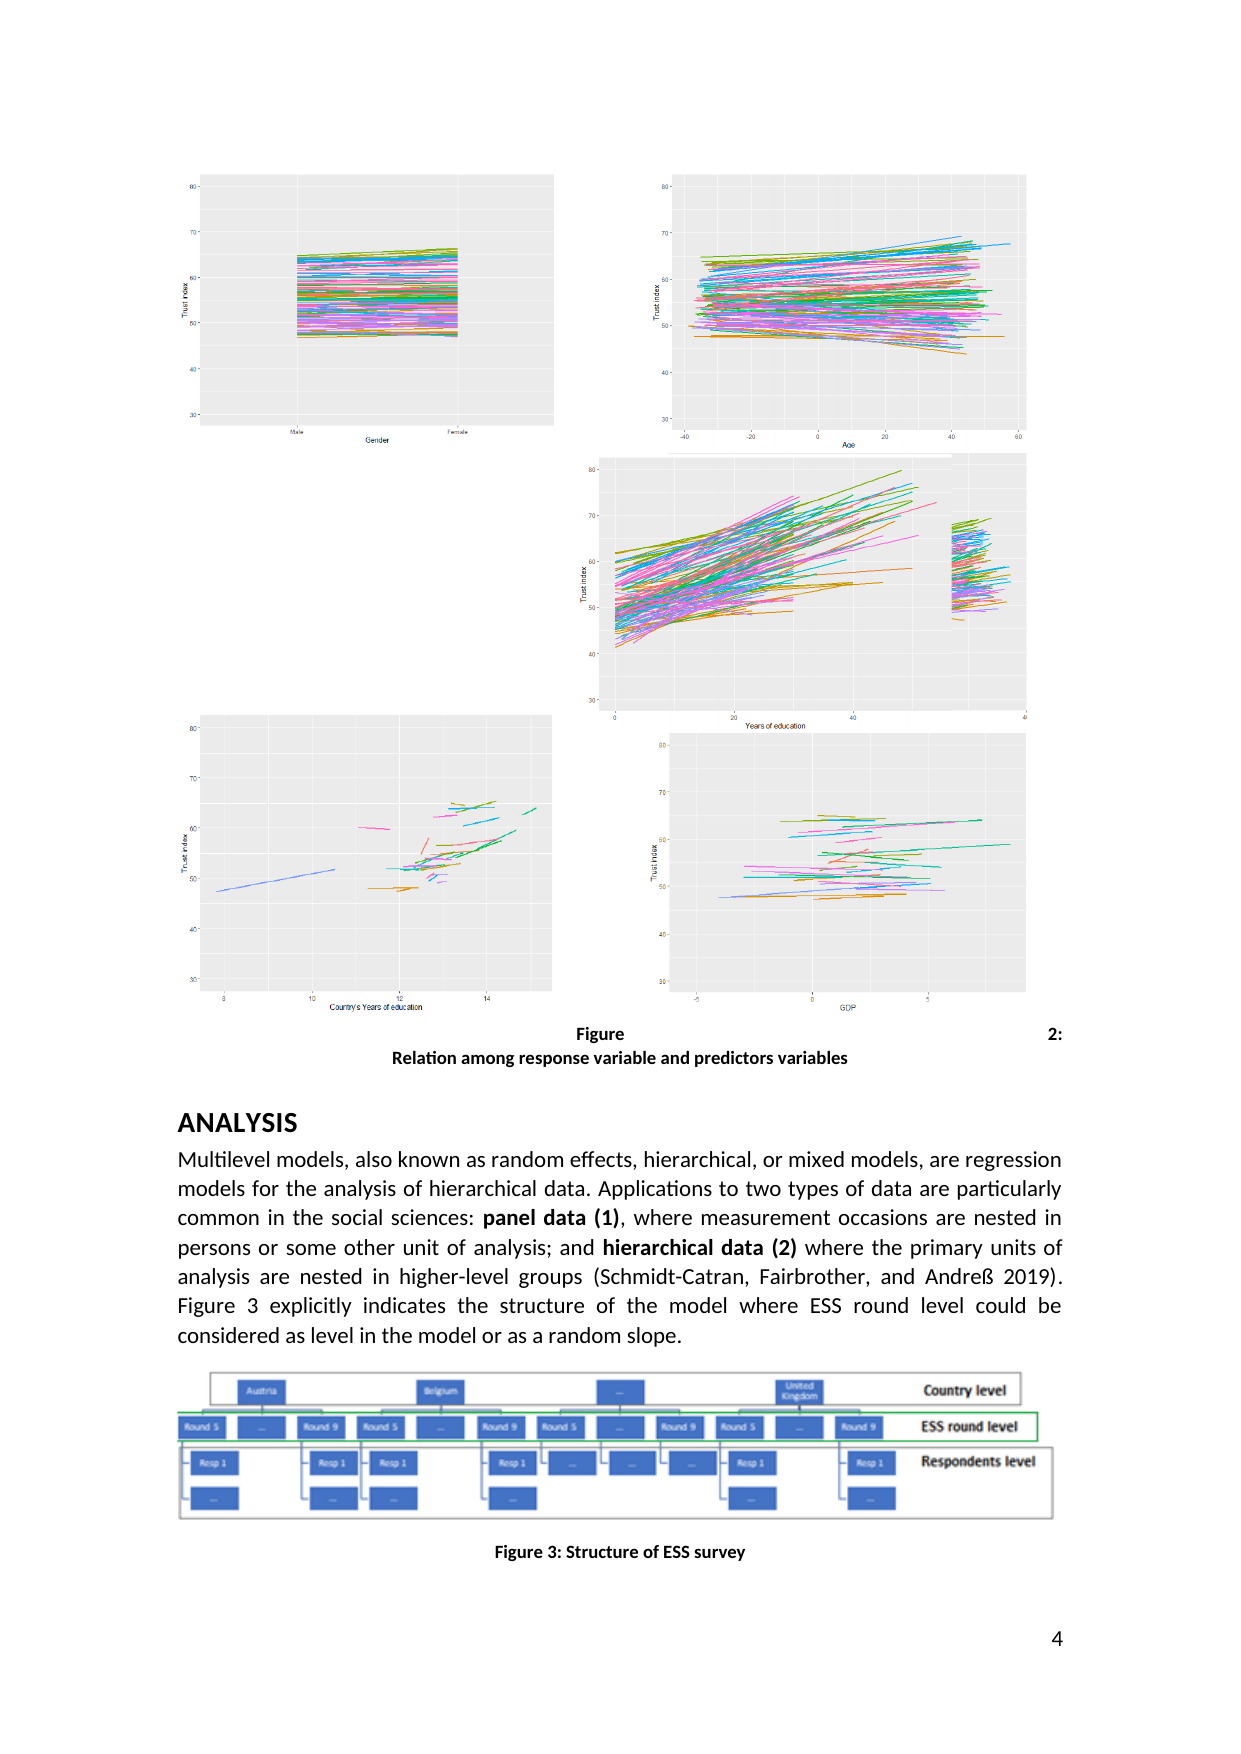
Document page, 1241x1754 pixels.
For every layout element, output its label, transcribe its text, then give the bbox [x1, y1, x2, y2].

text Multilevel models, also known as random effects, hierarchical, or mixed models, are regression models for the analysis of hierarchical data. Applications to two types of data are particularly common in the social sciences: panel data (1), where measurement occasions are nested in persons or some other unit of analysis; and hierarchical data (2) where the primary units of analysis are nested in higher-level groups (Schmidt-Catran, Fairbrother, and Andreß 2019). Figure 3 explicitly indicates the structure of the model where ESS round level could be considered as level in the model or as a random slope. [177, 1145, 1063, 1349]
picture [649, 171, 1027, 447]
subtitle Analysis [177, 1104, 1063, 1139]
picture [177, 171, 555, 444]
picture [177, 712, 552, 1012]
picture [576, 450, 1028, 1011]
picture [177, 1367, 1062, 1523]
